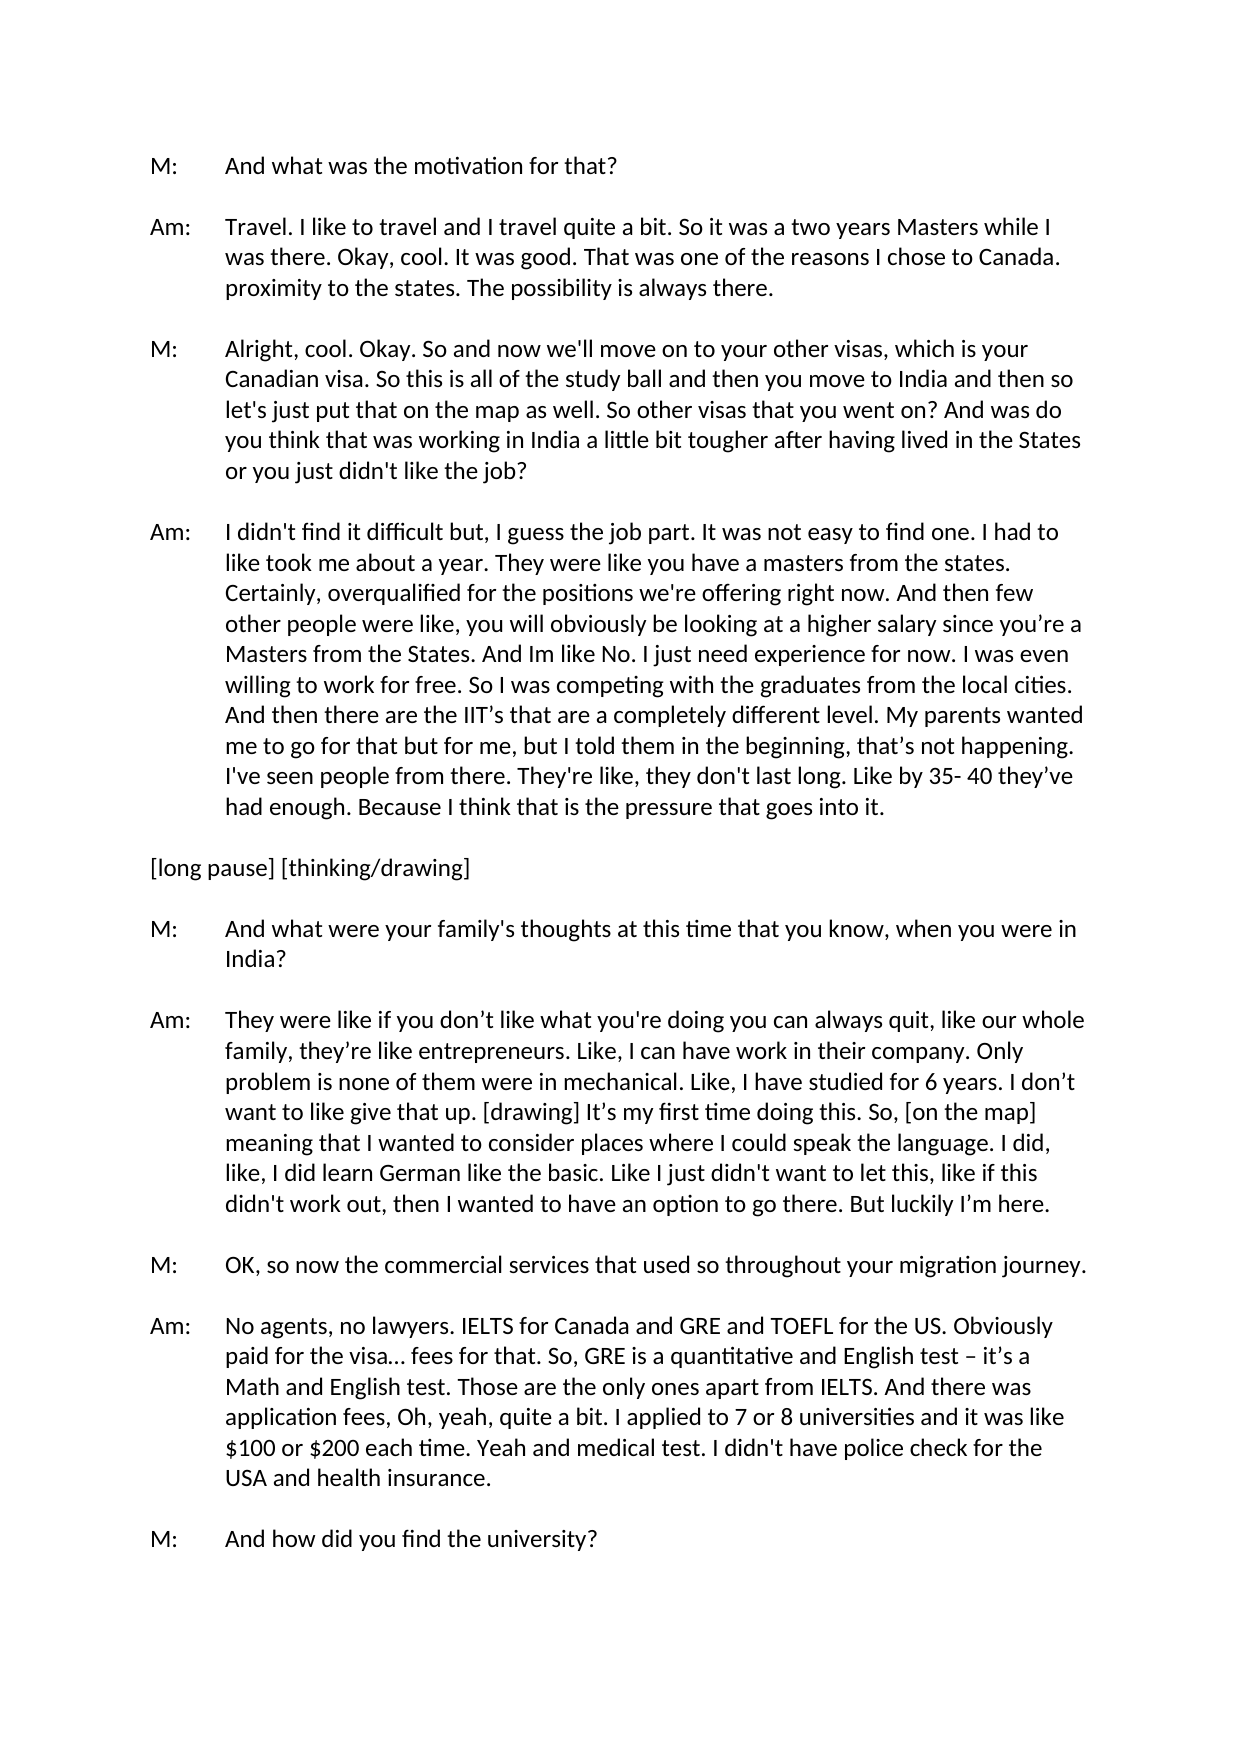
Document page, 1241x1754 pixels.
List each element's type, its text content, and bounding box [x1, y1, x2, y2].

text Am: They were like if you don’t like what you're doing you can always quit, like our whole family, they’re like entrepreneurs. Like, I can have work in their company. Only problem is none of them were in mechanical. Like, I have studied for 6 years. I don’t want to like give that up. [drawing] It’s my first time doing this. So, [on the map] meaning that I wanted to consider places where I could speak the language. I did, like, I did learn German like the basic. Like I just didn't want to let this, like if this didn't work out, then I wanted to have an option to go there. But luckily I’m here. [150, 1004, 1090, 1218]
text Am: Travel. I like to travel and I travel quite a bit. So it was a two years Masters while I was there. Okay, cool. It was good. That was one of the reasons I chose to Canada. proximity to the states. The possibility is always there. [150, 211, 1090, 303]
text Am: I didn't find it difficult but, I guess the job part. It was not easy to find one. I had to like took me about a year. They were like you have a masters from the states. Certainly, overqualified for the positions we're offering right now. And then few other people were like, you will obviously be looking at a higher salary since you’re a Masters from the States. And Im like No. I just need experience for now. I was even willing to work for free. So I was competing with the graduates from the local cities. And then there are the IIT’s that are a completely different level. My parents wanted me to go for that but for me, but I told them in the beginning, that’s not happening. I've seen people from there. They're like, they don't last long. Like by 35- 40 they’ve had enough. Because I think that is the pressure that goes into it. [150, 516, 1090, 821]
text M: Alright, cool. Okay. So and now we'll move on to your other visas, which is your Canadian visa. So this is all of the study ball and then you move to India and then so let's just put that on the map as well. So other visas that you went on? And was do you think that was working in India a little bit tougher after having lived in the States or you just didn't like the job? [150, 333, 1090, 486]
text M: And what were your family's thoughts at this time that you know, when you were in India? [150, 913, 1090, 974]
text Am: No agents, no lawyers. IELTS for Canada and GRE and TOEFL for the US. Obviously paid for the visa… fees for that. So, GRE is a quantitative and English test – it’s a Math and English test. Those are the only ones apart from IELTS. And there was application fees, Oh, yeah, quite a bit. I applied to 7 or 8 universities and it was like $100 or $200 each time. Yeah and medical test. I didn't have police check for the USA and health insurance. [150, 1310, 1090, 1493]
text M: And what was the motivation for that? [150, 150, 1090, 181]
text [long pause] [thinking/drawing] [150, 852, 1090, 882]
text M: And how did you find the university? [150, 1523, 1090, 1554]
text M: OK, so now the commercial services that used so throughout your migration journey. [150, 1249, 1090, 1279]
